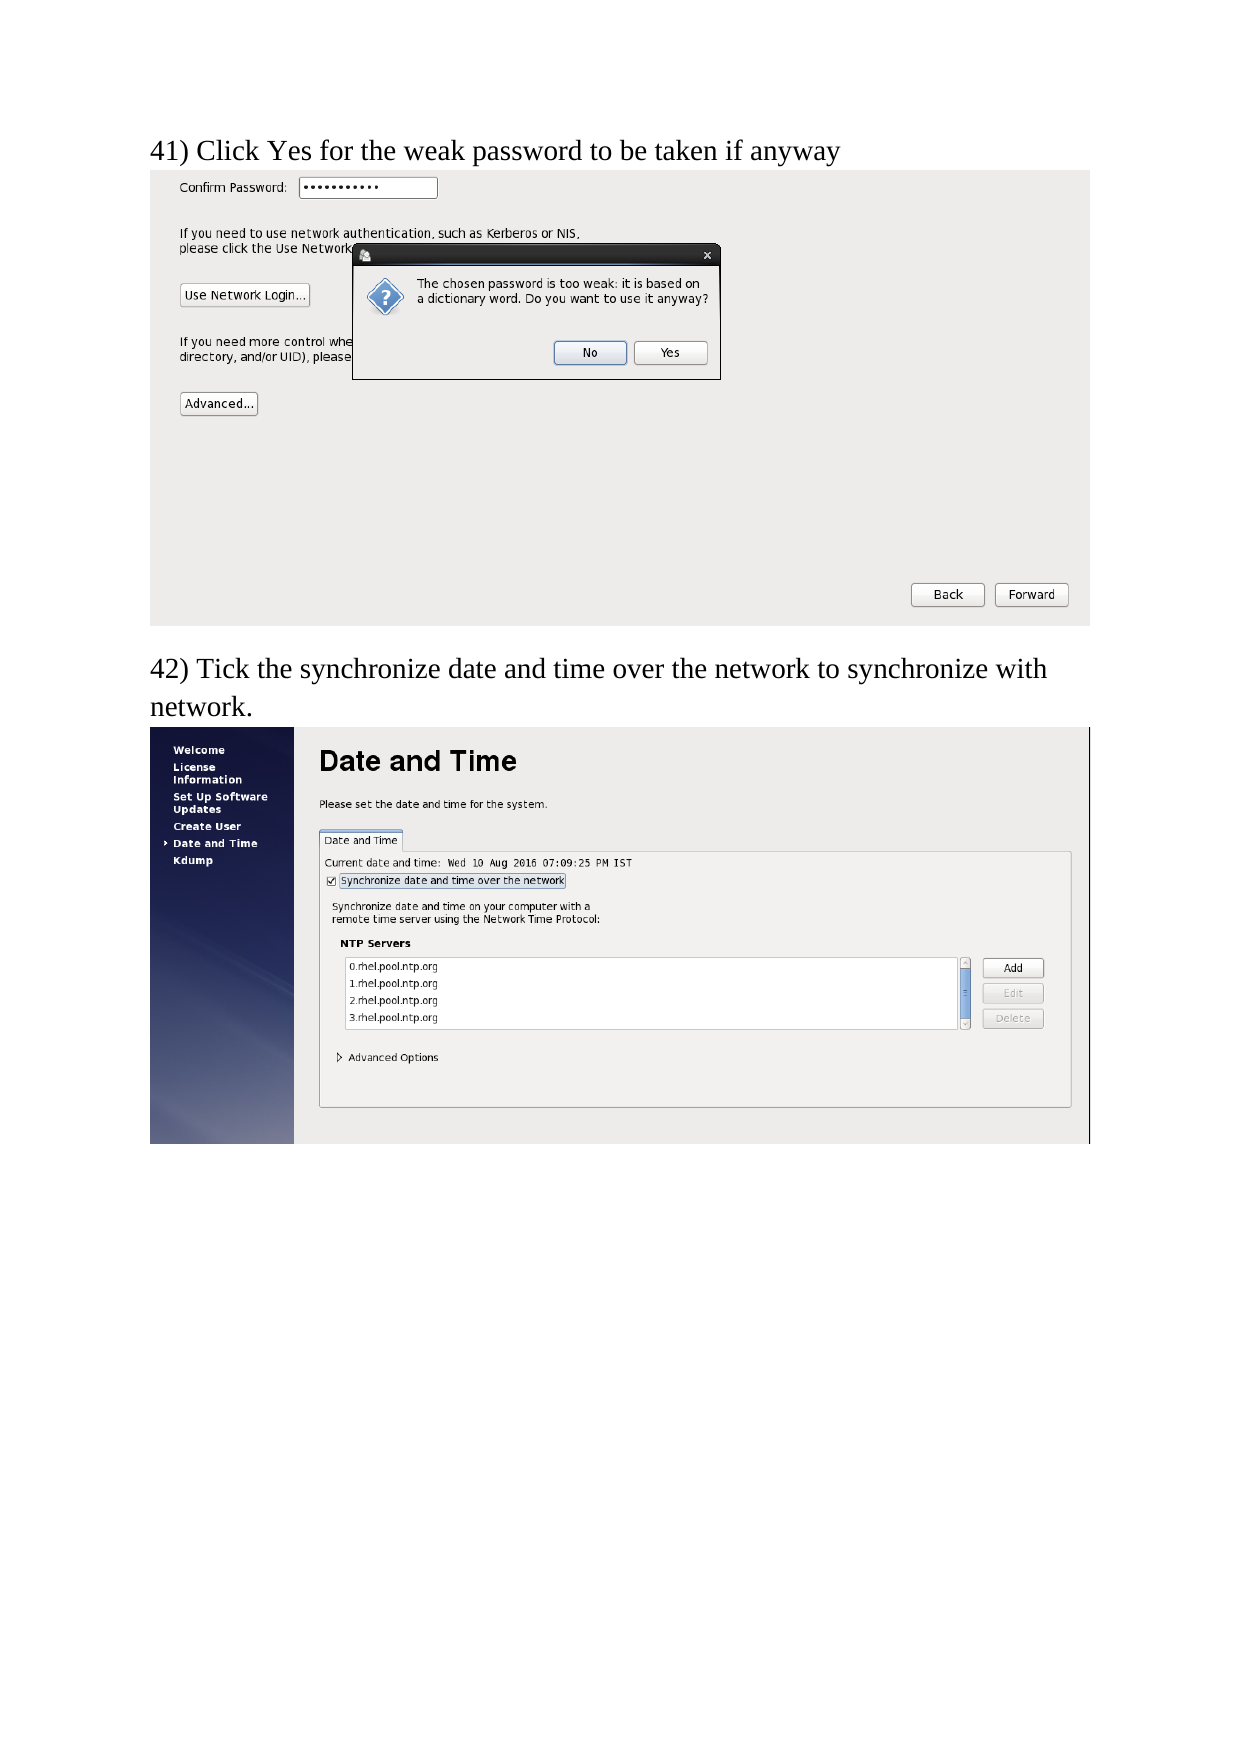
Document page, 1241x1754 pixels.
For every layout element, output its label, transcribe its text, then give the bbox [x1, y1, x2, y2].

picture [150, 170, 1091, 626]
picture [150, 727, 1091, 1144]
